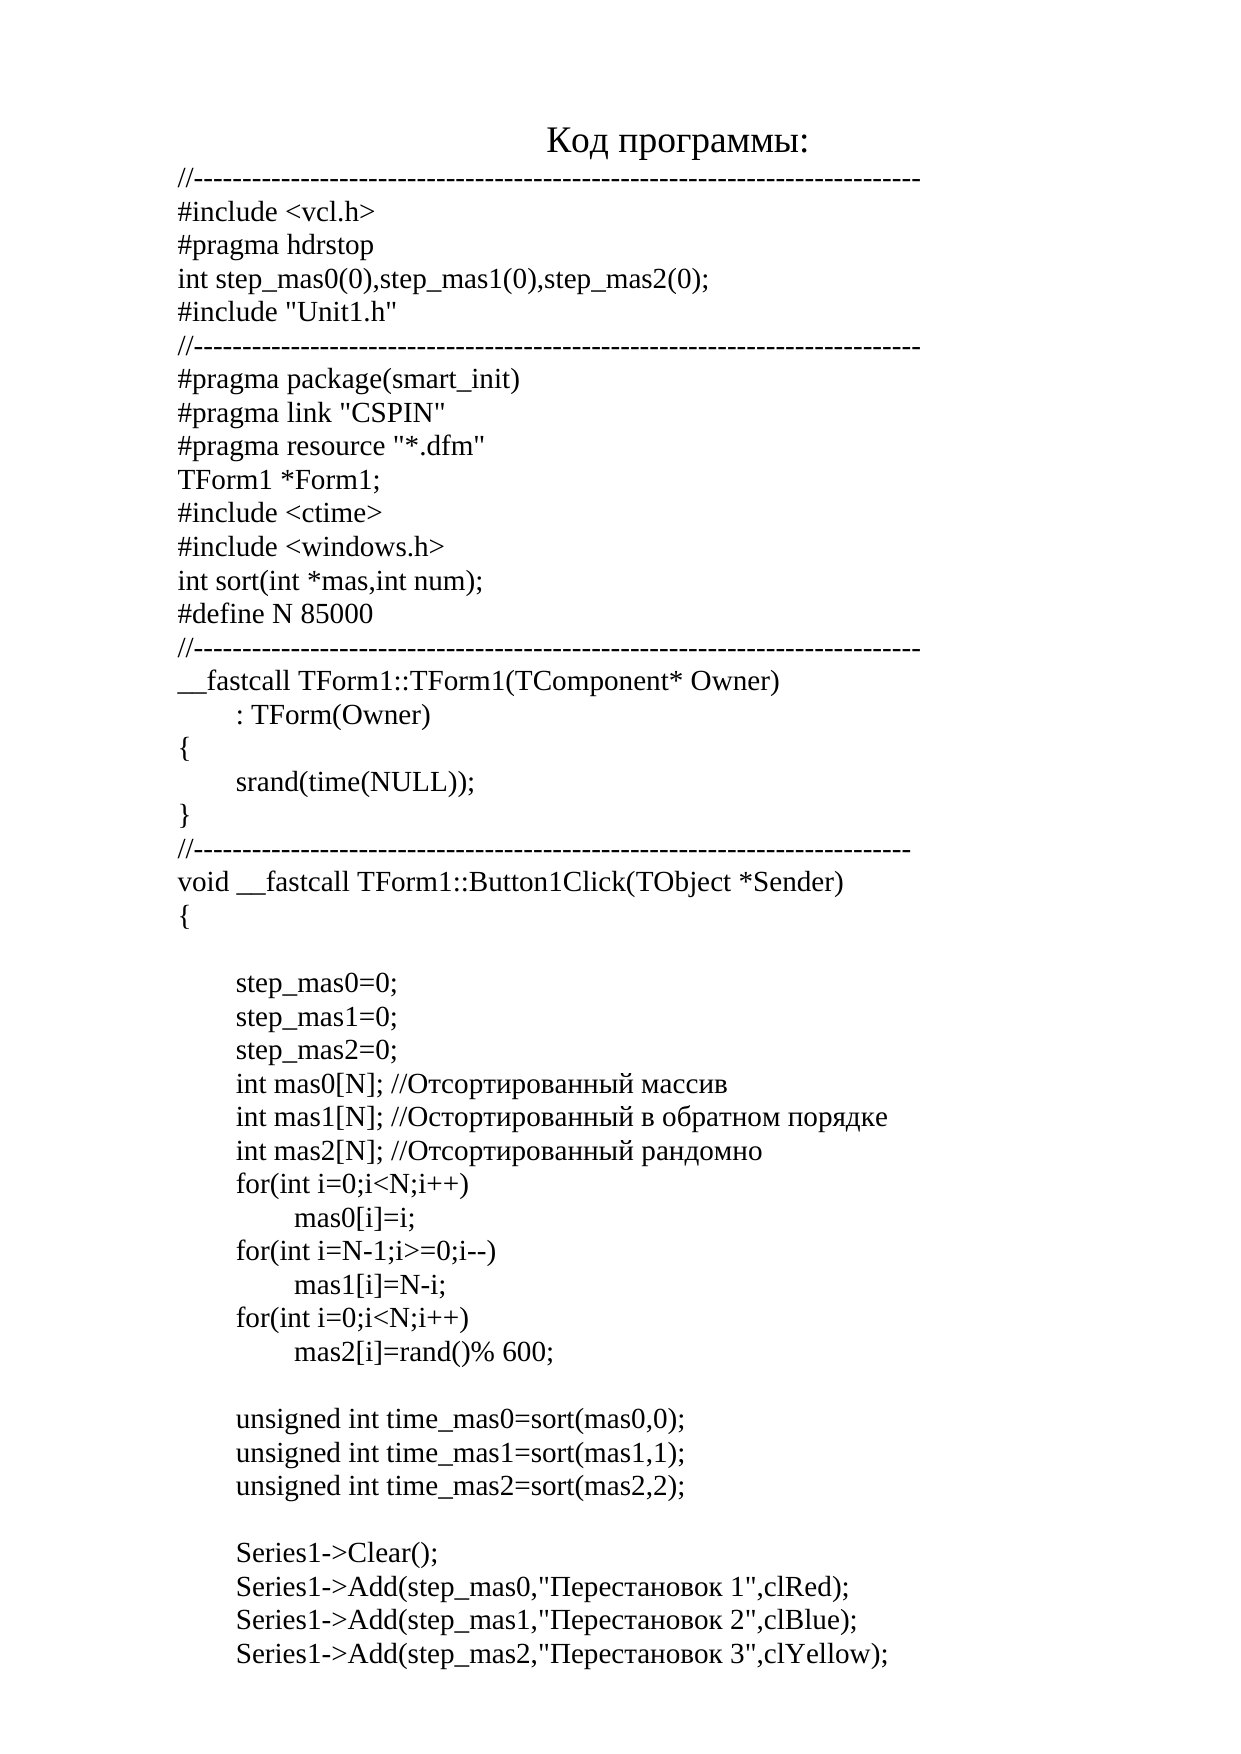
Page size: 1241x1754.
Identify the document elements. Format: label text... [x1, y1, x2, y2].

text { [177, 730, 1129, 764]
text __fastcall TForm1::TForm1(TComponent* Owner) [177, 663, 1129, 697]
text int mas2[N]; //Отсортированный рандомно [177, 1133, 1129, 1166]
text int mas1[N]; //Остортированный в обратном порядке [177, 1099, 1129, 1133]
text #include <vcl.h> [177, 194, 1129, 227]
text step_mas0=0; [177, 965, 1129, 999]
text int mas0[N]; //Отсортированный массив [177, 1066, 1129, 1099]
text Series1->Add(step_mas0,"Перестановок 1",clRed); [177, 1569, 1129, 1602]
text //-------------------------------------------------------------------------- [177, 831, 1129, 864]
text TForm1 *Form1; [177, 462, 1129, 496]
text Код программы: [177, 117, 1129, 160]
text #include <ctime> [177, 496, 1129, 529]
text int sort(int *mas,int num); [177, 563, 1129, 596]
text Series1->Add(step_mas1,"Перестановок 2",clBlue); [177, 1602, 1129, 1636]
text Series1->Clear(); [177, 1535, 1129, 1569]
text #define N 85000 [177, 596, 1129, 630]
text #pragma resource "*.dfm" [177, 428, 1129, 462]
text unsigned int time_mas2=sort(mas2,2); [177, 1468, 1129, 1502]
text //--------------------------------------------------------------------------- [177, 630, 1129, 663]
text #pragma package(smart_init) [177, 361, 1129, 395]
text unsigned int time_mas0=sort(mas0,0); [177, 1401, 1129, 1435]
text void __fastcall TForm1::Button1Click(TObject *Sender) [177, 864, 1129, 898]
text for(int i=N-1;i>=0;i--) [177, 1233, 1129, 1267]
text for(int i=0;i<N;i++) [177, 1301, 1129, 1334]
text : TForm(Owner) [177, 697, 1129, 730]
text #include "Unit1.h" [177, 294, 1129, 328]
text step_mas1=0; [177, 999, 1129, 1032]
text mas0[i]=i; [177, 1200, 1129, 1233]
text #pragma link "CSPIN" [177, 395, 1129, 428]
text unsigned int time_mas1=sort(mas1,1); [177, 1435, 1129, 1468]
text int step_mas0(0),step_mas1(0),step_mas2(0); [177, 261, 1129, 294]
text for(int i=0;i<N;i++) [177, 1166, 1129, 1200]
text //--------------------------------------------------------------------------- [177, 160, 1129, 194]
text #pragma hdrstop [177, 227, 1129, 261]
text #include <windows.h> [177, 529, 1129, 563]
text Series1->Add(step_mas2,"Перестановок 3",clYellow); [177, 1636, 1129, 1669]
text srand(time(NULL)); [177, 764, 1129, 797]
text mas2[i]=rand()% 600; [177, 1334, 1129, 1368]
text { [177, 898, 1129, 932]
text //--------------------------------------------------------------------------- [177, 328, 1129, 361]
text step_mas2=0; [177, 1032, 1129, 1066]
text mas1[i]=N-i; [177, 1267, 1129, 1301]
text } [177, 797, 1129, 831]
